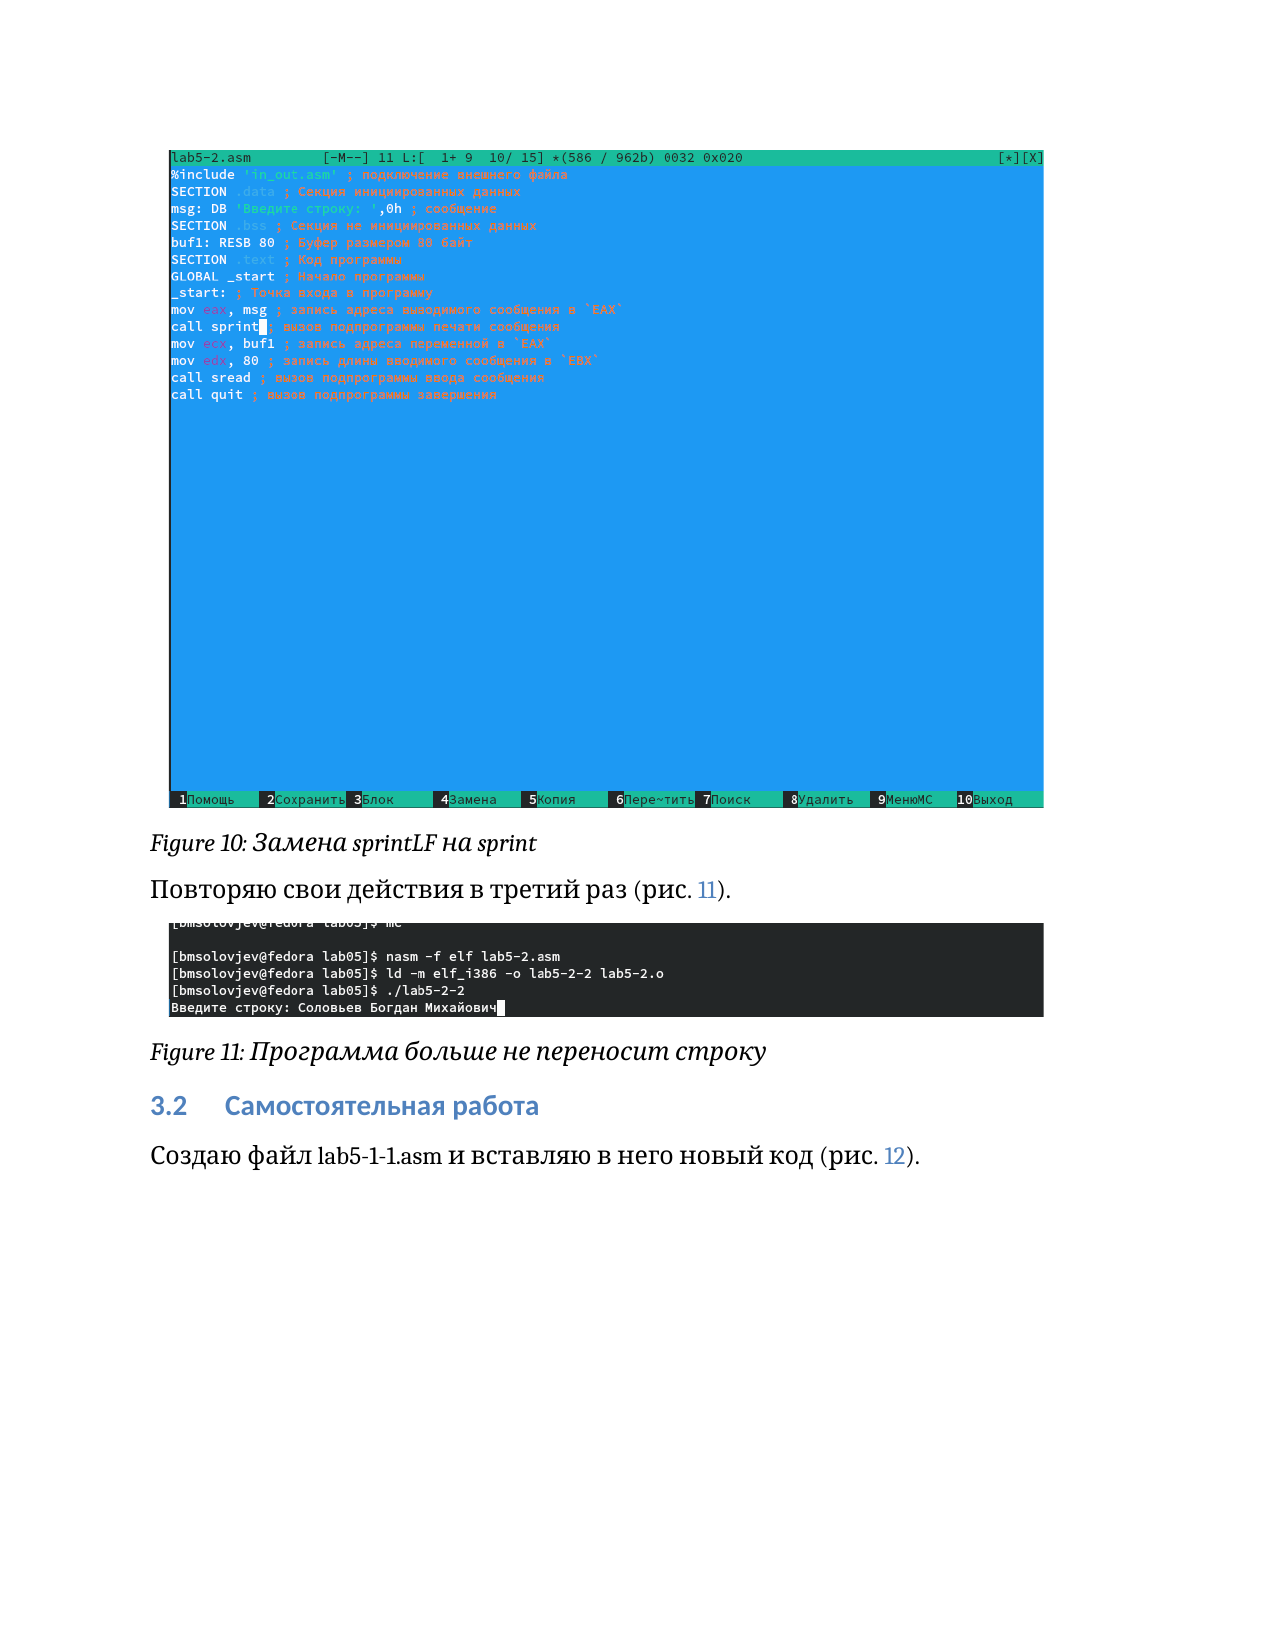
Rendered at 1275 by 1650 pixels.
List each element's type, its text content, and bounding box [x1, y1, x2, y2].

text Повторяю свои действия в третий раз (рис. 11). [150, 876, 1125, 905]
picture [168, 150, 1044, 808]
text Figure 11: Программа больше не переносит строку [150, 1038, 1125, 1067]
picture [168, 923, 1044, 1017]
subtitle 3.2 Самостоятельная работа [150, 1087, 1125, 1123]
text Создаю файл lab5-1-1.asm и вставляю в него новый код (рис. 12). [150, 1142, 1125, 1171]
text Figure 10: Замена sprintLF на sprint [150, 829, 1125, 858]
